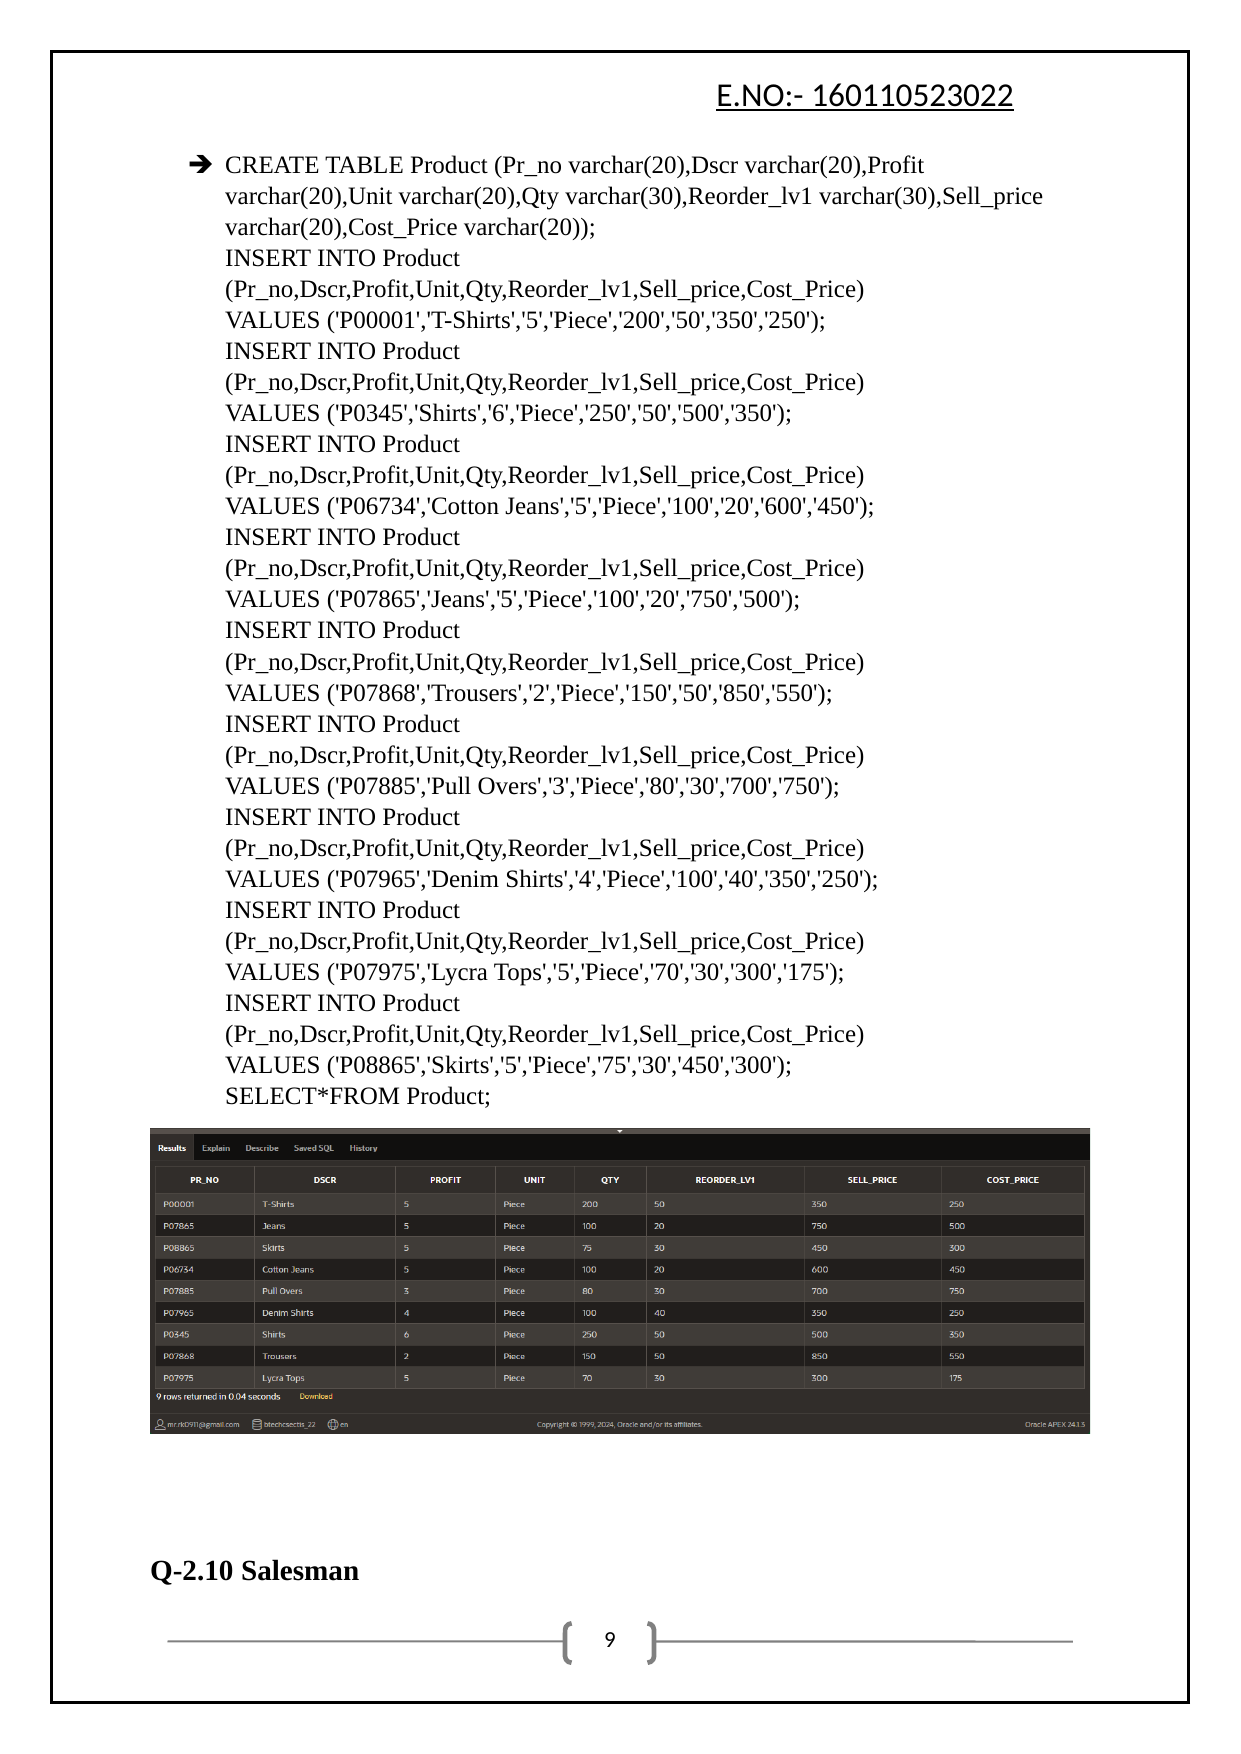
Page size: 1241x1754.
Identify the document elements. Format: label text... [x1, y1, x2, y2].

list INSERT INTO Product (Pr_no,Dscr,Profit,Unit,Qty,Reorder_lv1,Sell_price,Cost_Price) [225, 243, 1090, 303]
list INSERT INTO Product (Pr_no,Dscr,Profit,Unit,Qty,Reorder_lv1,Sell_price,Cost_Price) [225, 988, 1090, 1048]
list INSERT INTO Product (Pr_no,Dscr,Profit,Unit,Qty,Reorder_lv1,Sell_price,Cost_Price) [225, 709, 1090, 768]
list VALUES ('P07965','Denim Shirts','4','Piece','100','40','350','250'); [225, 864, 1090, 893]
list INSERT INTO Product (Pr_no,Dscr,Profit,Unit,Qty,Reorder_lv1,Sell_price,Cost_Price) [225, 616, 1090, 675]
list VALUES ('P00001','T-Shirts','5','Piece','200','50','350','250'); [225, 305, 1090, 334]
list INSERT INTO Product (Pr_no,Dscr,Profit,Unit,Qty,Reorder_lv1,Sell_price,Cost_Price) [225, 522, 1090, 582]
list VALUES ('P0345','Shirts','6','Piece','250','50','500','350'); [225, 398, 1090, 427]
list VALUES ('P06734','Cotton Jeans','5','Piece','100','20','600','450'); [225, 491, 1090, 520]
list VALUES ('P07865','Jeans','5','Piece','100','20','750','500'); [225, 584, 1090, 613]
list INSERT INTO Product (Pr_no,Dscr,Profit,Unit,Qty,Reorder_lv1,Sell_price,Cost_Price) [225, 429, 1090, 489]
picture [150, 1128, 1091, 1434]
list VALUES ('P07975','Lycra Tops','5','Piece','70','30','300','175'); [225, 957, 1090, 986]
list VALUES ('P07885','Pull Overs','3','Piece','80','30','700','750'); [225, 771, 1090, 799]
list INSERT INTO Product (Pr_no,Dscr,Profit,Unit,Qty,Reorder_lv1,Sell_price,Cost_Price) [225, 802, 1090, 862]
list INSERT INTO Product (Pr_no,Dscr,Profit,Unit,Qty,Reorder_lv1,Sell_price,Cost_Price) [225, 895, 1090, 955]
text Q-2.10 Salesman [150, 1553, 1090, 1587]
list VALUES ('P08865','Skirts','5','Piece','75','30','450','300'); [225, 1050, 1090, 1079]
list CREATE TABLE Product (Pr_no varchar(20),Dscr varchar(20),Profit varchar(20),Unit varchar(20),Qty varchar(30),Reorder_lv1 varchar(30),Sell_price varchar(20),Cost_Price varchar(20)); [187, 150, 1090, 241]
list INSERT INTO Product (Pr_no,Dscr,Profit,Unit,Qty,Reorder_lv1,Sell_price,Cost_Price) [225, 336, 1090, 396]
list VALUES ('P07868','Trousers','2','Piece','150','50','850','550'); [225, 678, 1090, 706]
list SELECT*FROM Product; [225, 1081, 1090, 1110]
